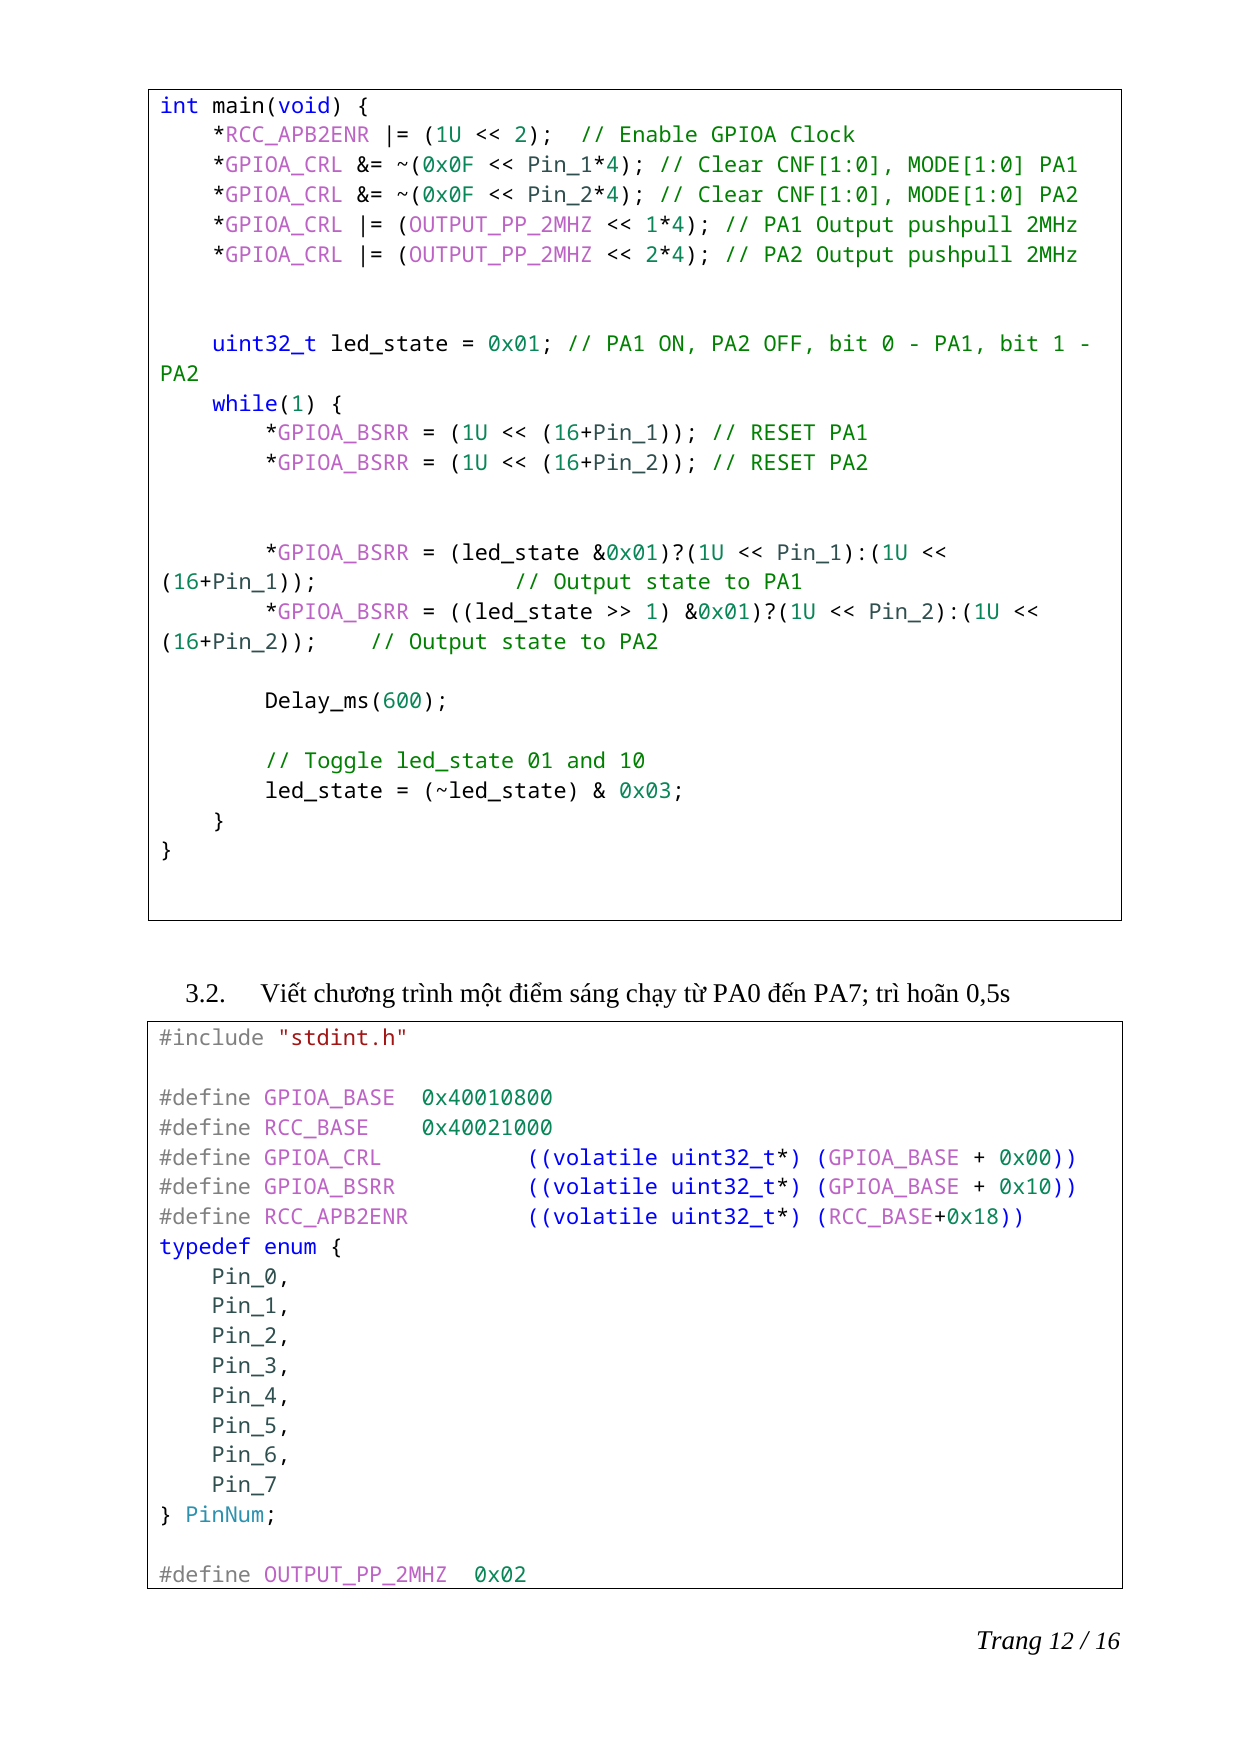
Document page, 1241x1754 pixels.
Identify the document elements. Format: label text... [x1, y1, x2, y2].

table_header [149, 90, 1121, 920]
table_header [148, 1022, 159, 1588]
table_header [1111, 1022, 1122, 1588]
list Viết chương trình một điểm sáng chạy từ PA0 đến PA7; trì hoãn 0,5s [185, 978, 1122, 1009]
